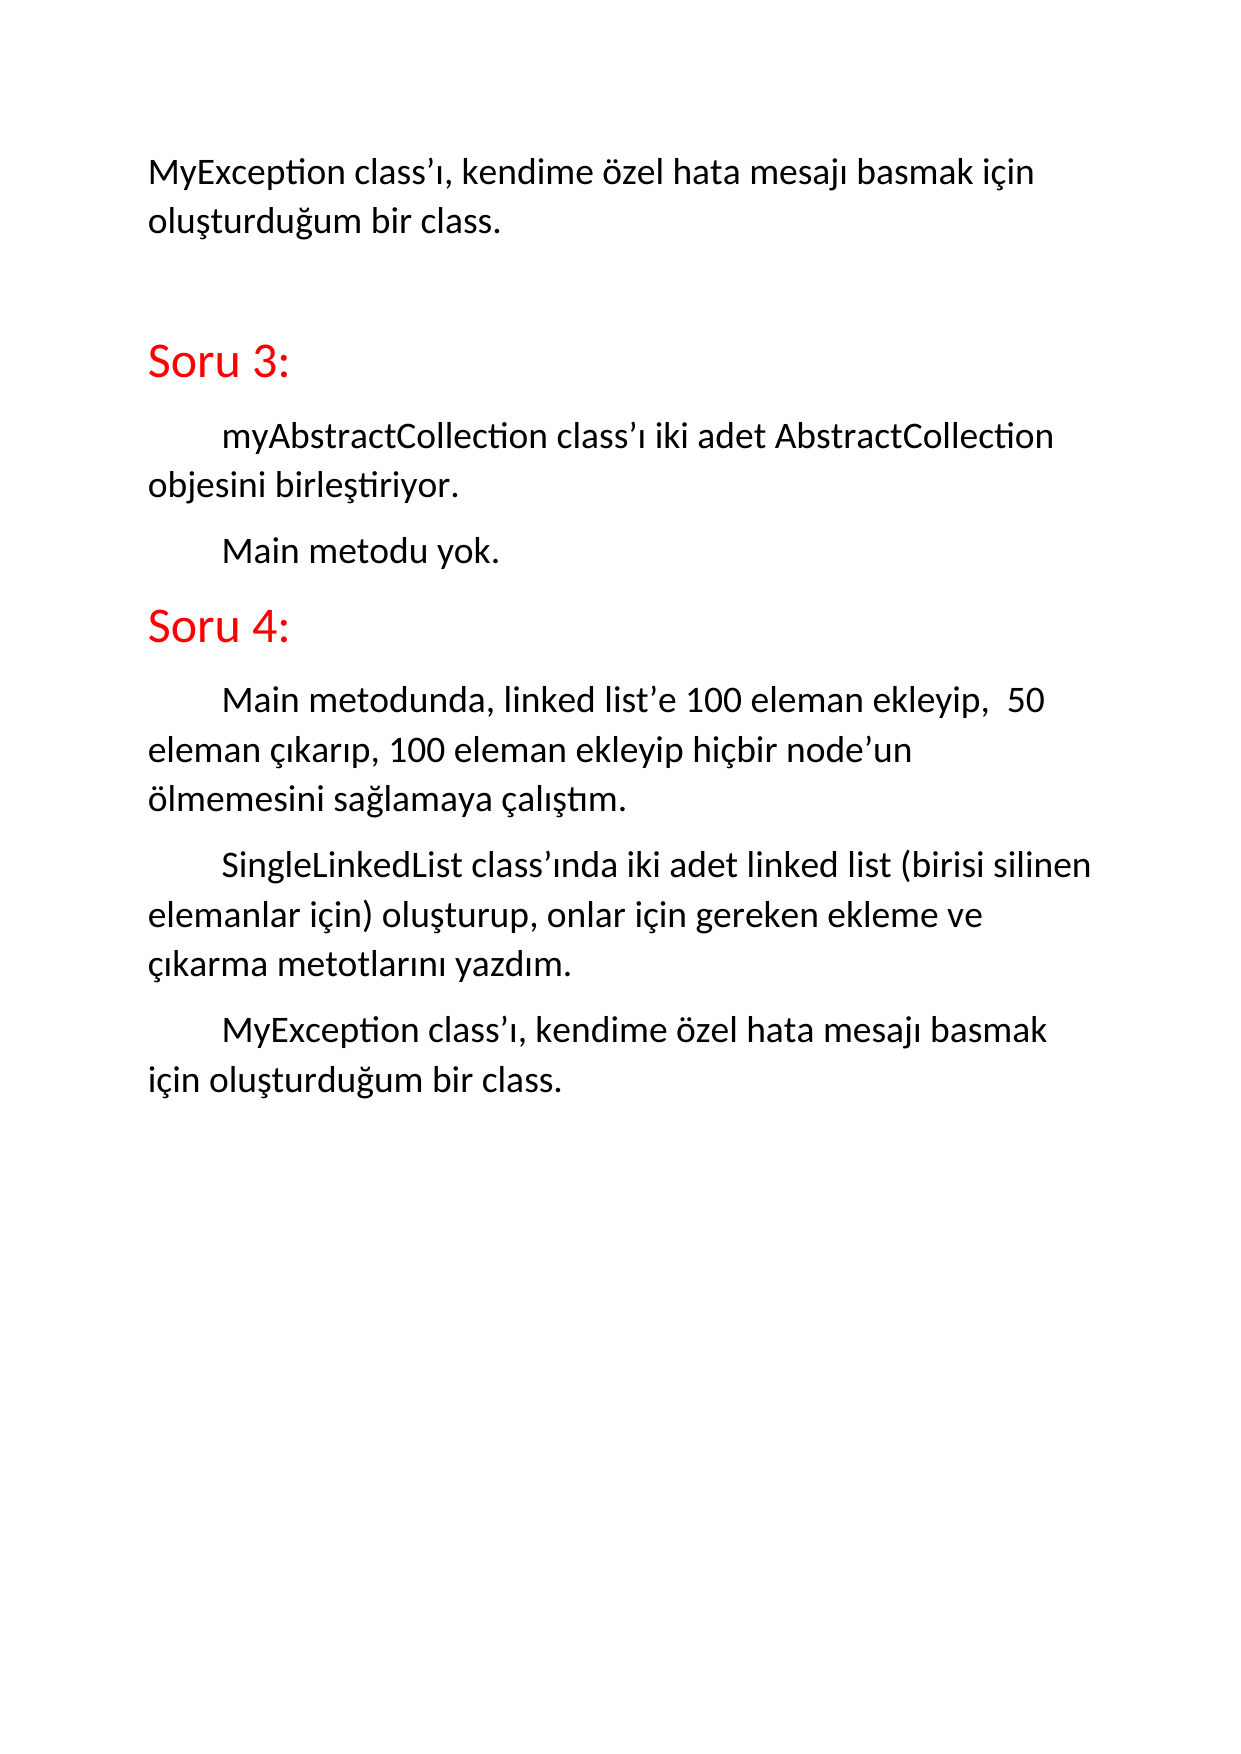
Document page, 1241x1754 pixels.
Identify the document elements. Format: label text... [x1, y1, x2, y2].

text MyException class’ı, kendime özel hata mesajı basmak için oluşturduğum bir class. [148, 148, 1093, 243]
text Main metodu yok. [148, 527, 1093, 573]
text Main metodunda, linked list’e 100 eleman ekleyip, 50 eleman çıkarıp, 100 eleman ekleyip hiçbir node’un ölmemesini sağlamaya çalıştım. [148, 676, 1093, 821]
text Soru 4: [148, 594, 1093, 655]
text myAbstractCollection class’ı iki adet AbstractCollection objesini birleştiriyor. [148, 412, 1093, 507]
text MyException class’ı, kendime özel hata mesajı basmak için oluşturduğum bir class. [148, 1006, 1093, 1102]
text SingleLinkedList class’ında iki adet linked list (birisi silinen elemanlar için) oluşturup, onlar için gereken ekleme ve çıkarma metotlarını yazdım. [148, 841, 1093, 986]
text Soru 3: [148, 329, 1093, 390]
